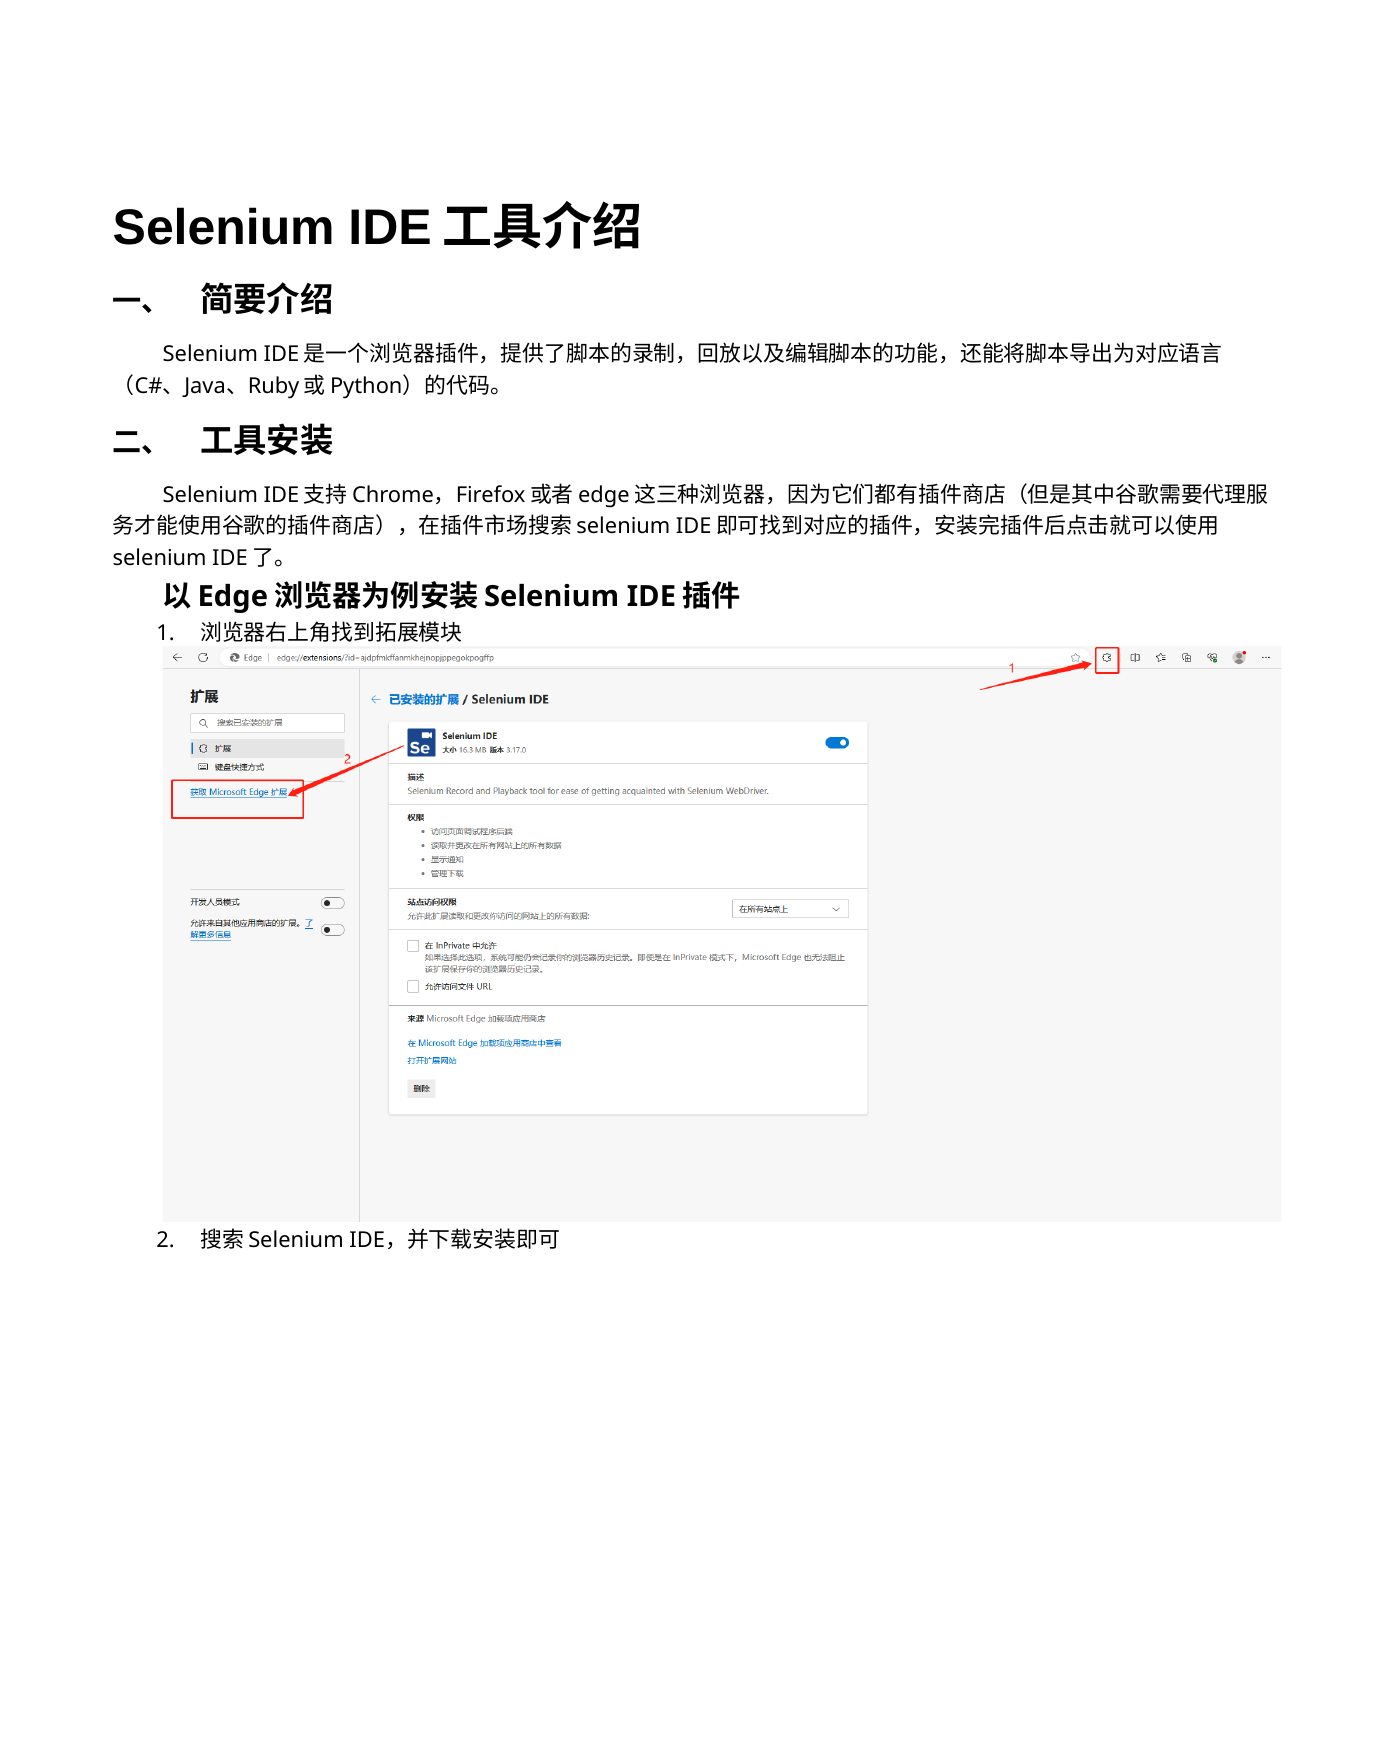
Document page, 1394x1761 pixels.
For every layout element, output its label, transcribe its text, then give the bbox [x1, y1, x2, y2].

subtitle 工具安装 [112, 436, 1281, 457]
text Selenium IDE是一个浏览器插件，提供了脚本的录制，回放以及编辑脚本的功能，还能将脚本导出为对应语言（C#、Java、Ruby或Python）的代码。 [112, 336, 1281, 399]
text Selenium IDE支持Chrome，Firefox或者edge这三种浏览器，因为它们都有插件商店（但是其中谷歌需要代理服务才能使用谷歌的插件商店），在插件市场搜索selenium IDE即可找到对应的插件，安装完插件后点击就可以使用selenium IDE了。 [112, 477, 1281, 572]
subtitle 简要介绍 [112, 295, 1281, 316]
list 浏览器右上角找到拓展模块 [156, 614, 1281, 646]
text 以Edge浏览器为例安装Selenium IDE插件 [112, 572, 1281, 614]
list 搜索Selenium IDE，并下载安装即可 [156, 1222, 1281, 1254]
picture [162, 646, 1282, 1222]
subtitle Selenium IDE工具介绍 [112, 186, 1281, 259]
